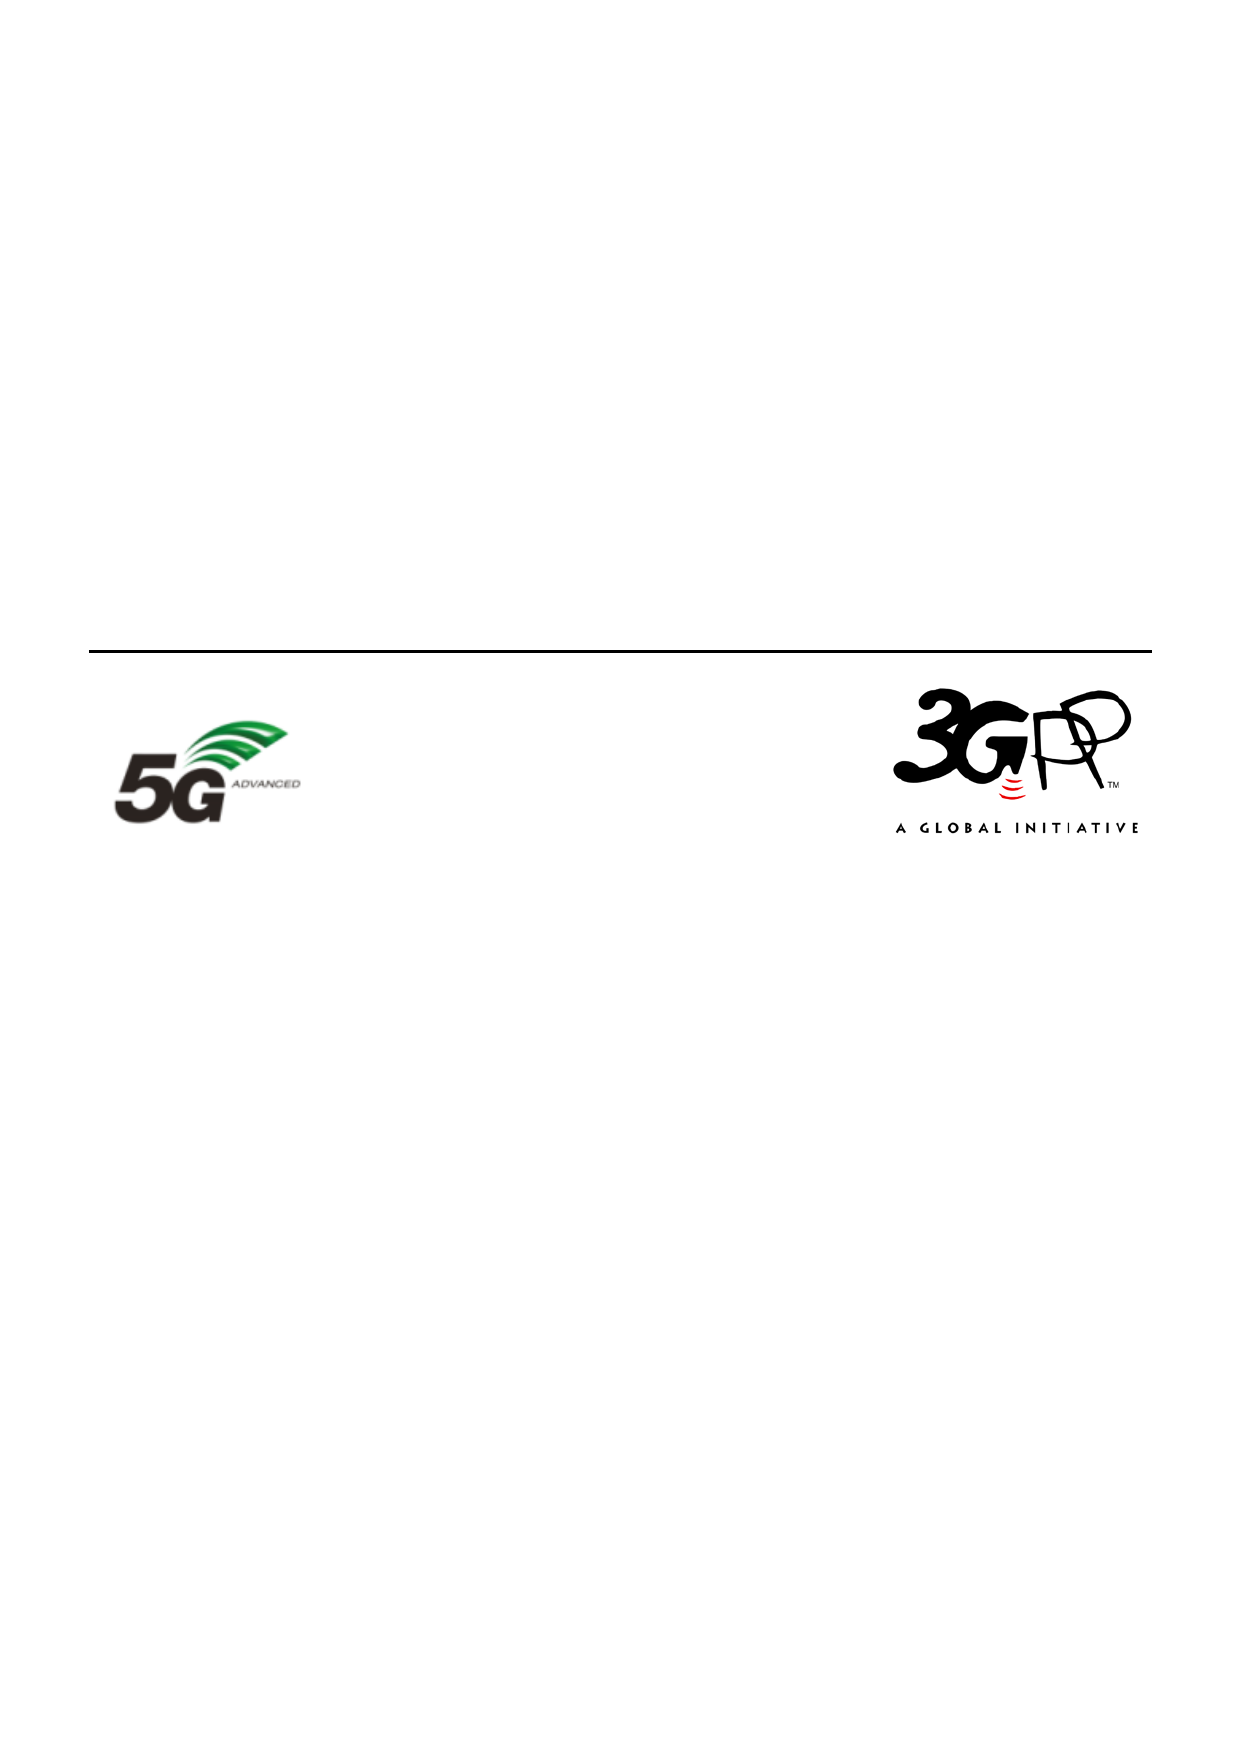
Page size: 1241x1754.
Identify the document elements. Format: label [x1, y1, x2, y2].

picture [885, 680, 1152, 838]
